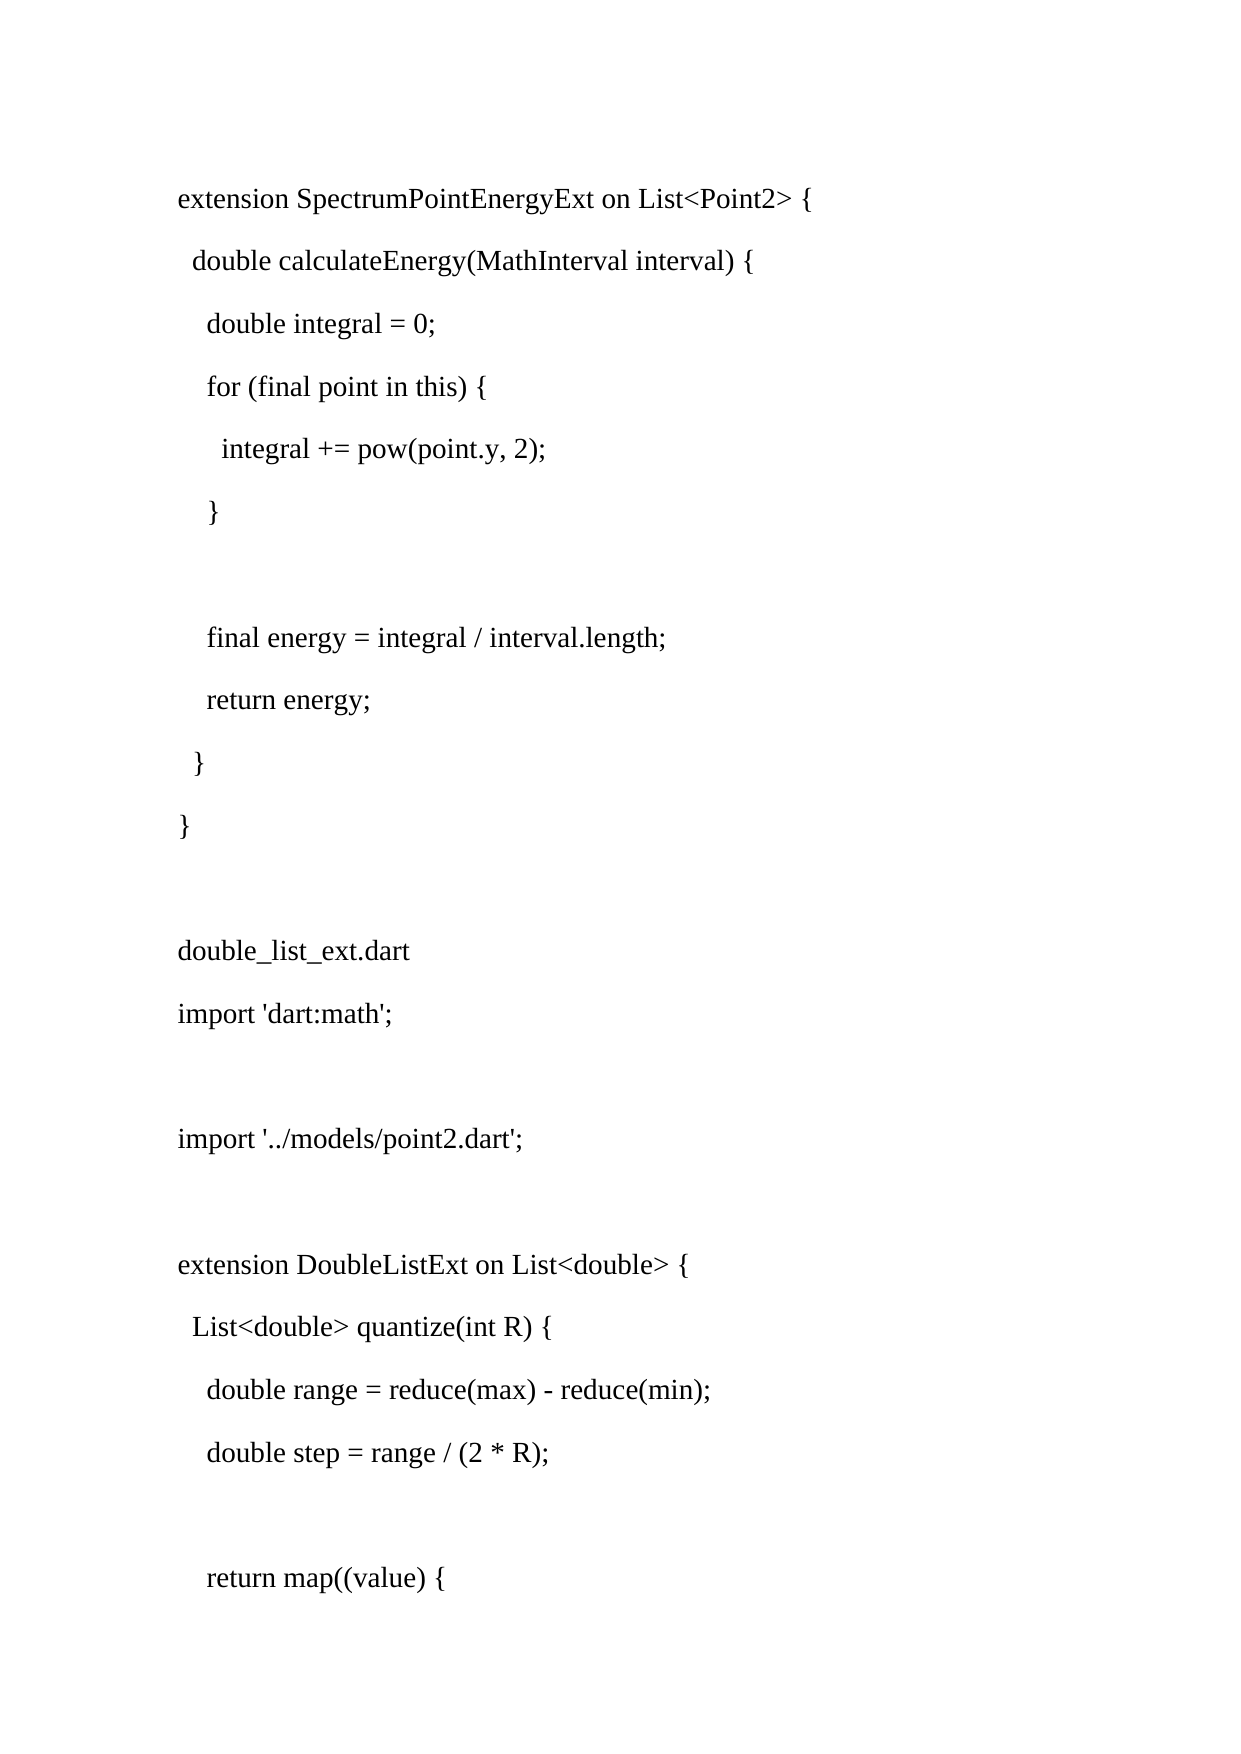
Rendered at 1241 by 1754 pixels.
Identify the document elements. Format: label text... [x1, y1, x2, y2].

text double range = reduce(max) - reduce(min); [177, 1372, 1152, 1406]
text return map((value) { [177, 1560, 1152, 1594]
text double calculateEnergy(MathInterval interval) { [177, 243, 1152, 277]
text import 'dart:math'; [177, 996, 1152, 1029]
text final energy = integral / interval.length; [177, 620, 1152, 653]
text extension DoubleListExt on List<double> { [177, 1247, 1152, 1280]
text double integral = 0; [177, 306, 1152, 340]
text double_list_ext.dart [177, 933, 1152, 967]
text for (final point in this) { [177, 369, 1152, 402]
text extension SpectrumPointEnergyExt on List<Point2> { [177, 181, 1152, 214]
text List<double> quantize(int R) { [177, 1309, 1152, 1343]
text } [177, 494, 1152, 528]
text integral += pow(point.y, 2); [177, 432, 1152, 465]
text return energy; [177, 682, 1152, 716]
text double step = range / (2 * R); [177, 1435, 1152, 1468]
text import '../models/point2.dart'; [177, 1121, 1152, 1155]
text } [177, 808, 1152, 841]
text } [177, 745, 1152, 779]
